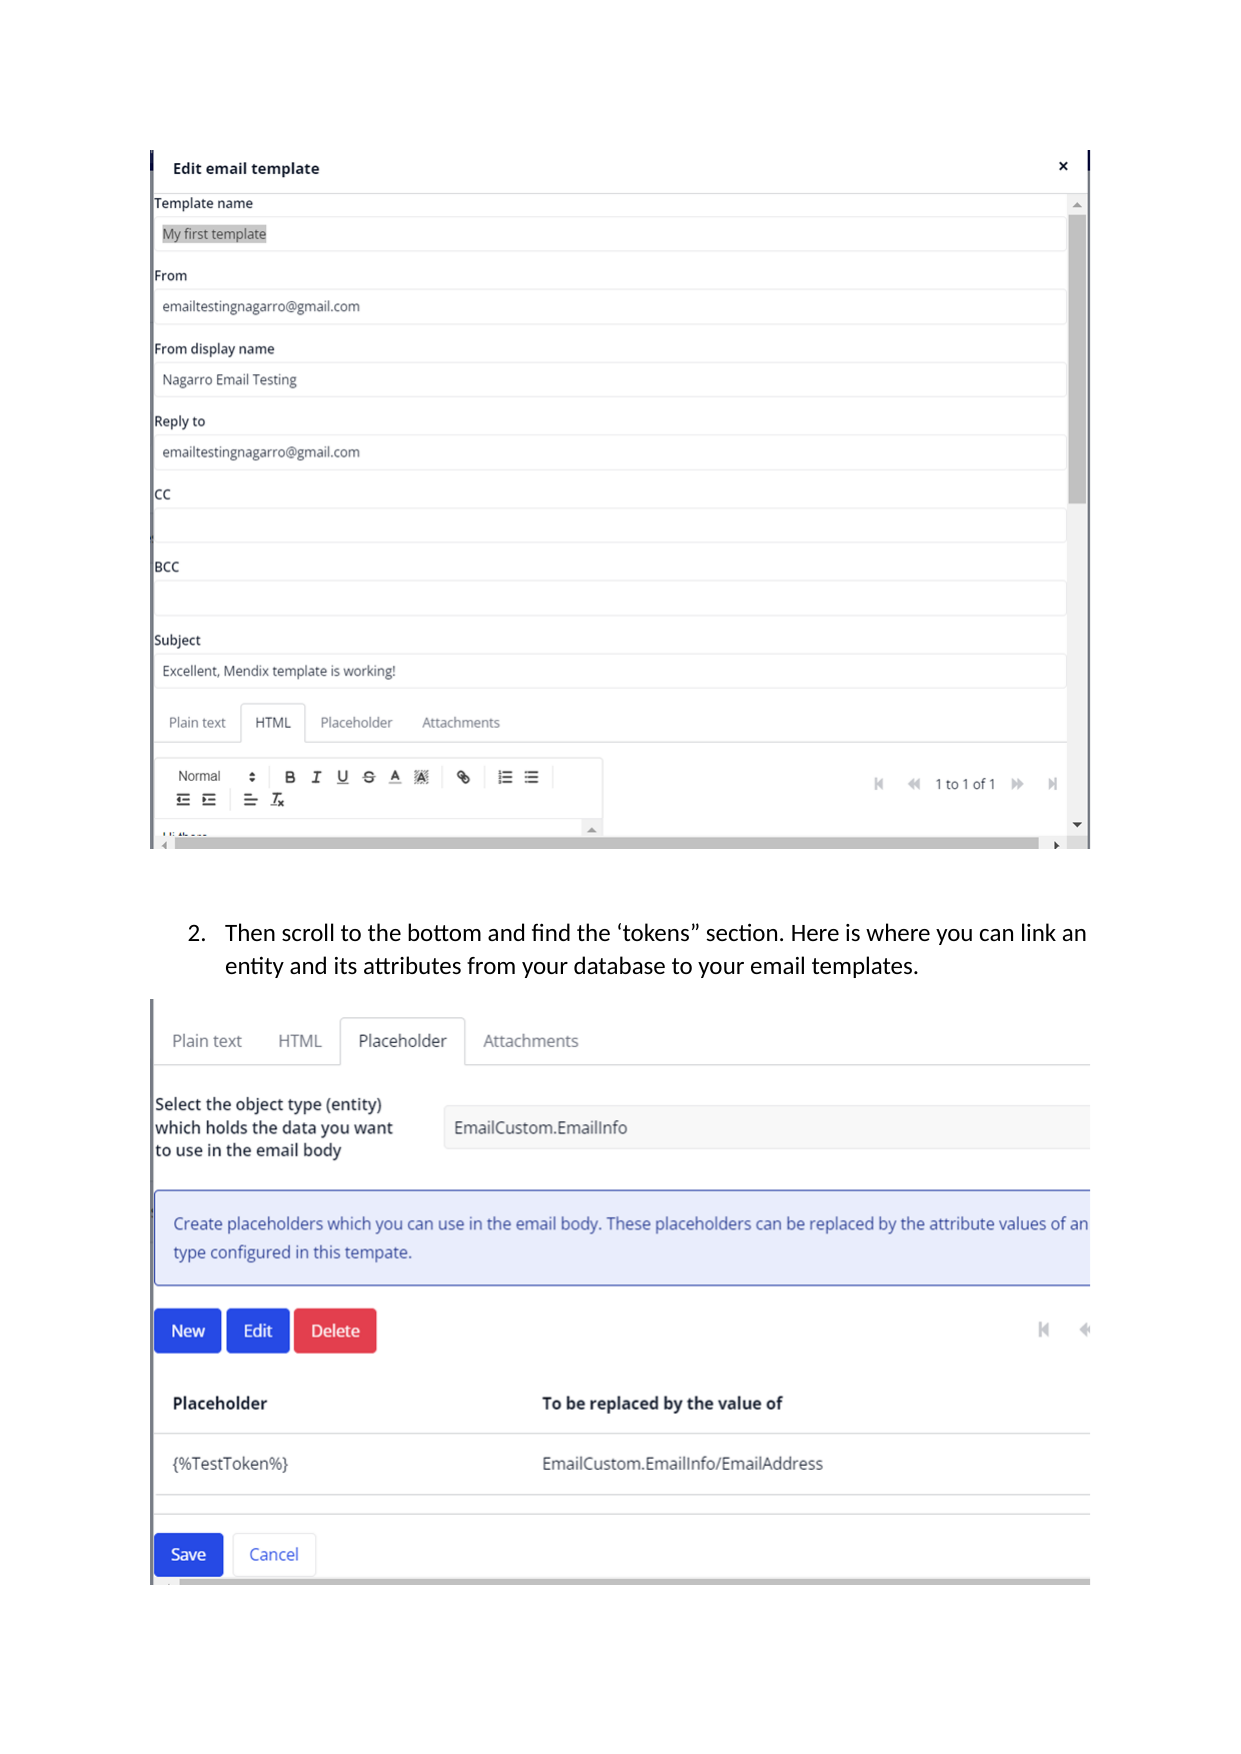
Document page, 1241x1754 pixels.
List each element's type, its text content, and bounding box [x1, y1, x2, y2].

list Then scroll to the bottom and find the ‘tokens” section. Here is where you can link an entity and its attributes from your database to your email templates. [187, 917, 1090, 981]
picture [150, 999, 1091, 1585]
picture [150, 150, 1091, 849]
